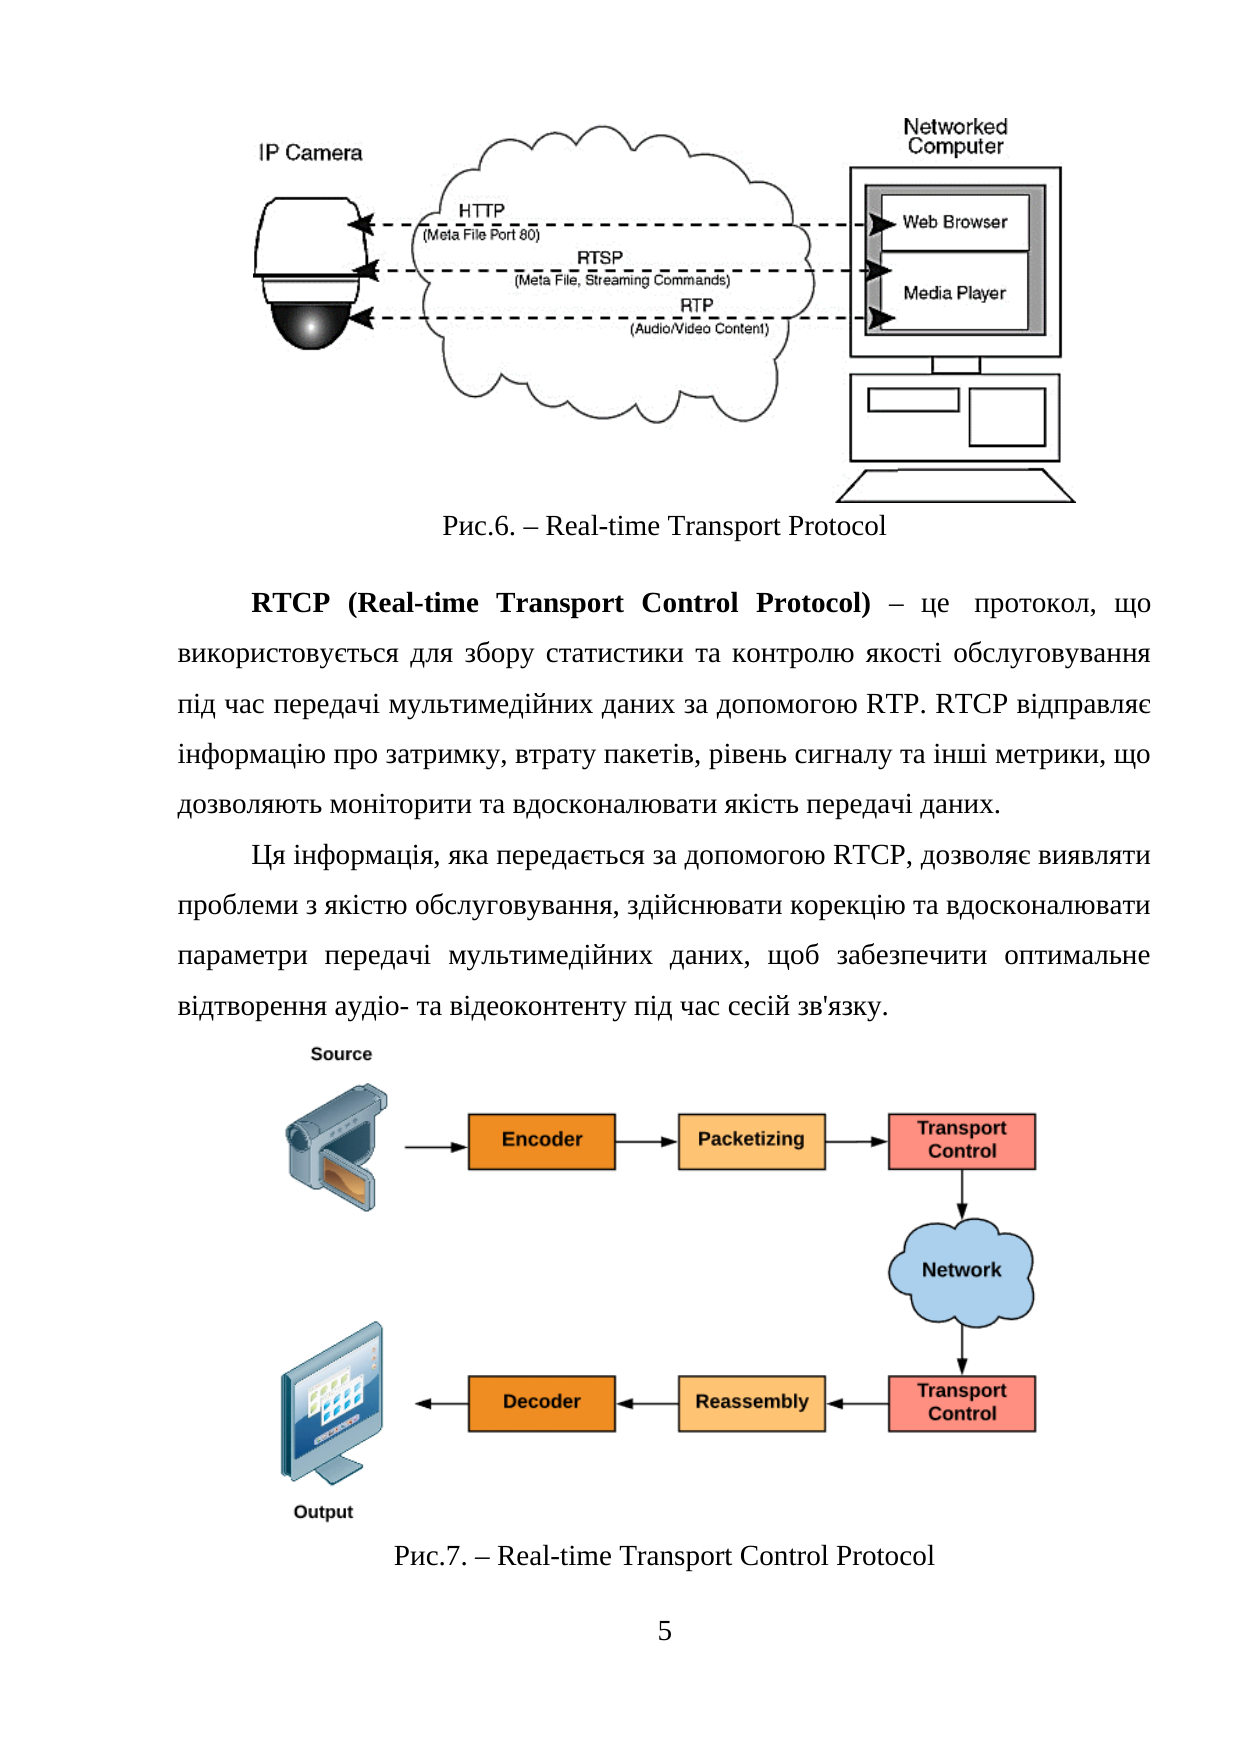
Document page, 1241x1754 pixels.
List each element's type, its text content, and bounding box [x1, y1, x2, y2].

text Рис.7. – Real-time Transport Control Protocol [177, 1538, 1152, 1572]
text Ця інформація, яка передається за допомогою RTCP, дозволяє виявляти проблеми з якістю обслуговування, здійснювати корекцію та вдосконалювати параметри передачі мультимедійних даних, щоб забезпечити оптимальне відтворення аудіо- та відеоконтенту під час сесій зв'язку. [177, 837, 1152, 1021]
text RTCP (Real-time Transport Control Protocol) – це протокол, що використовується для збору статистики та контролю якості обслуговування під час передачі мультимедійних даних за допомогою RTP. RTCP відправляє інформацію про затримку, втрату пакетів, рівень сигналу та інші метрики, що дозволяють моніторити та вдосконалювати якість передачі даних. [177, 585, 1152, 820]
picture [262, 1038, 1067, 1534]
text Рис.6. – Real-time Transport Protocol [177, 508, 1152, 542]
picture [253, 118, 1076, 503]
